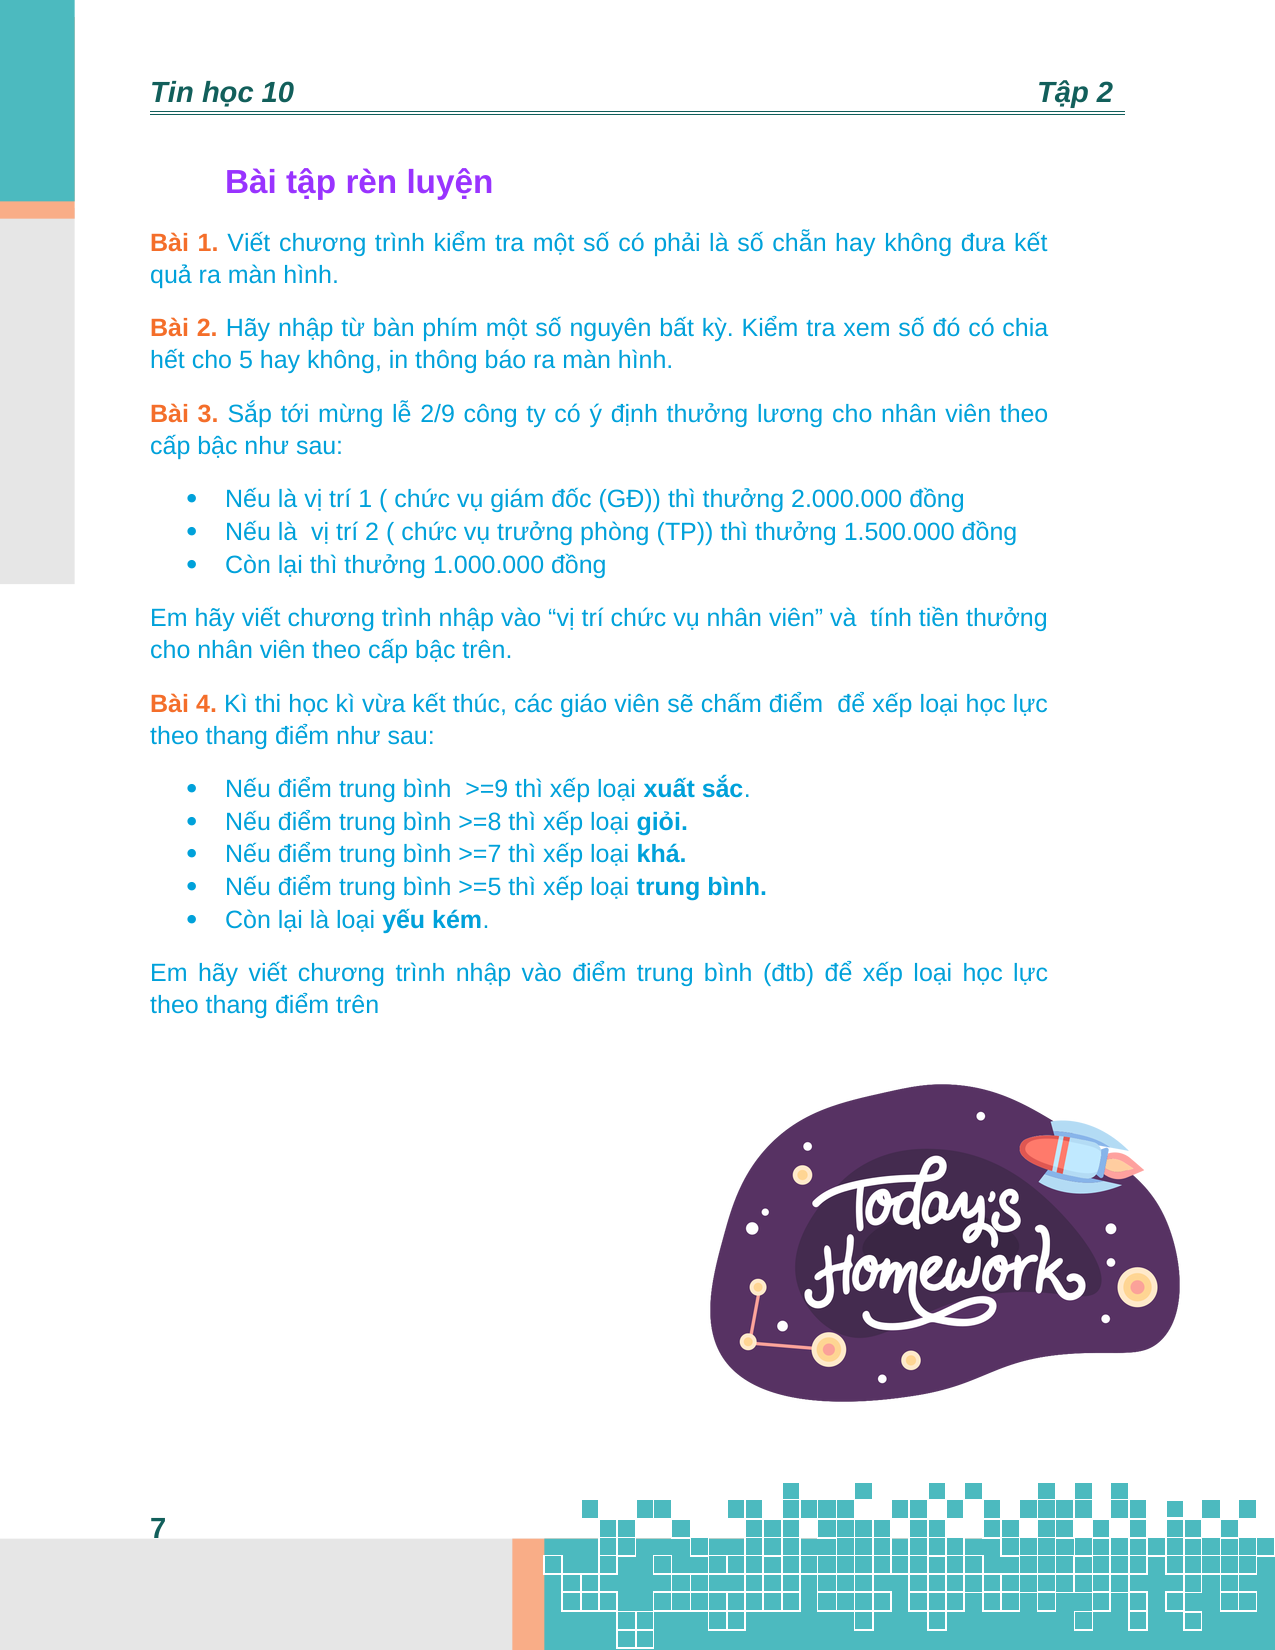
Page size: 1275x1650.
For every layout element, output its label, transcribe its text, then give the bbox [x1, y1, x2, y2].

text Bài 4. Kì thi học kì vừa kết thúc, các giáo viên sẽ chấm điểm để xếp loại học lực theo thang điểm như sau: [150, 689, 1050, 750]
text Bài 1. Viết chương trình kiểm tra một số có phải là số chẵn hay không đưa kết quả ra màn hình. [150, 227, 1050, 289]
text Bài 3. Sắp tới mừng lễ 2/9 công ty có ý định thưởng lương cho nhân viên theo cấp bậc như sau: [150, 399, 1050, 460]
subtitle Bài tập rèn luyện [225, 162, 1050, 201]
text Em hãy viết chương trình nhập vào điểm trung bình (đtb) để xếp loại học lực theo thang điểm trên [150, 958, 1050, 1019]
list Nếu điểm trung bình >=7 thì xếp loại khá. [187, 839, 1050, 868]
text Em hãy viết chương trình nhập vào “vị trí chức vụ nhân viên” và tính tiền thưởng cho nhân viên theo cấp bậc trên. [150, 603, 1050, 664]
list Nếu điểm trung bình >=5 thì xếp loại trung bình. [187, 872, 1050, 901]
list Nếu điểm trung bình >=8 thì xếp loại giỏi. [187, 807, 1050, 836]
list Còn lại thì thưởng 1.000.000 đồng [187, 549, 1050, 578]
list Còn lại là loại yếu kém. [187, 905, 1050, 933]
list Nếu là vị trí 2 ( chức vụ trưởng phòng (TP)) thì thưởng 1.500.000 đồng [187, 517, 1050, 546]
list Nếu là vị trí 1 ( chức vụ giám đốc (GĐ)) thì thưởng 2.000.000 đồng [187, 484, 1050, 513]
text Bài 2. Hãy nhập từ bàn phím một số nguyên bất kỳ. Kiểm tra xem số đó có chia hết cho 5 hay không, in thông báo ra màn hình. [150, 313, 1050, 374]
picture [689, 987, 1201, 1499]
list Nếu điểm trung bình >=9 thì xếp loại xuất sắc. [187, 774, 1050, 803]
